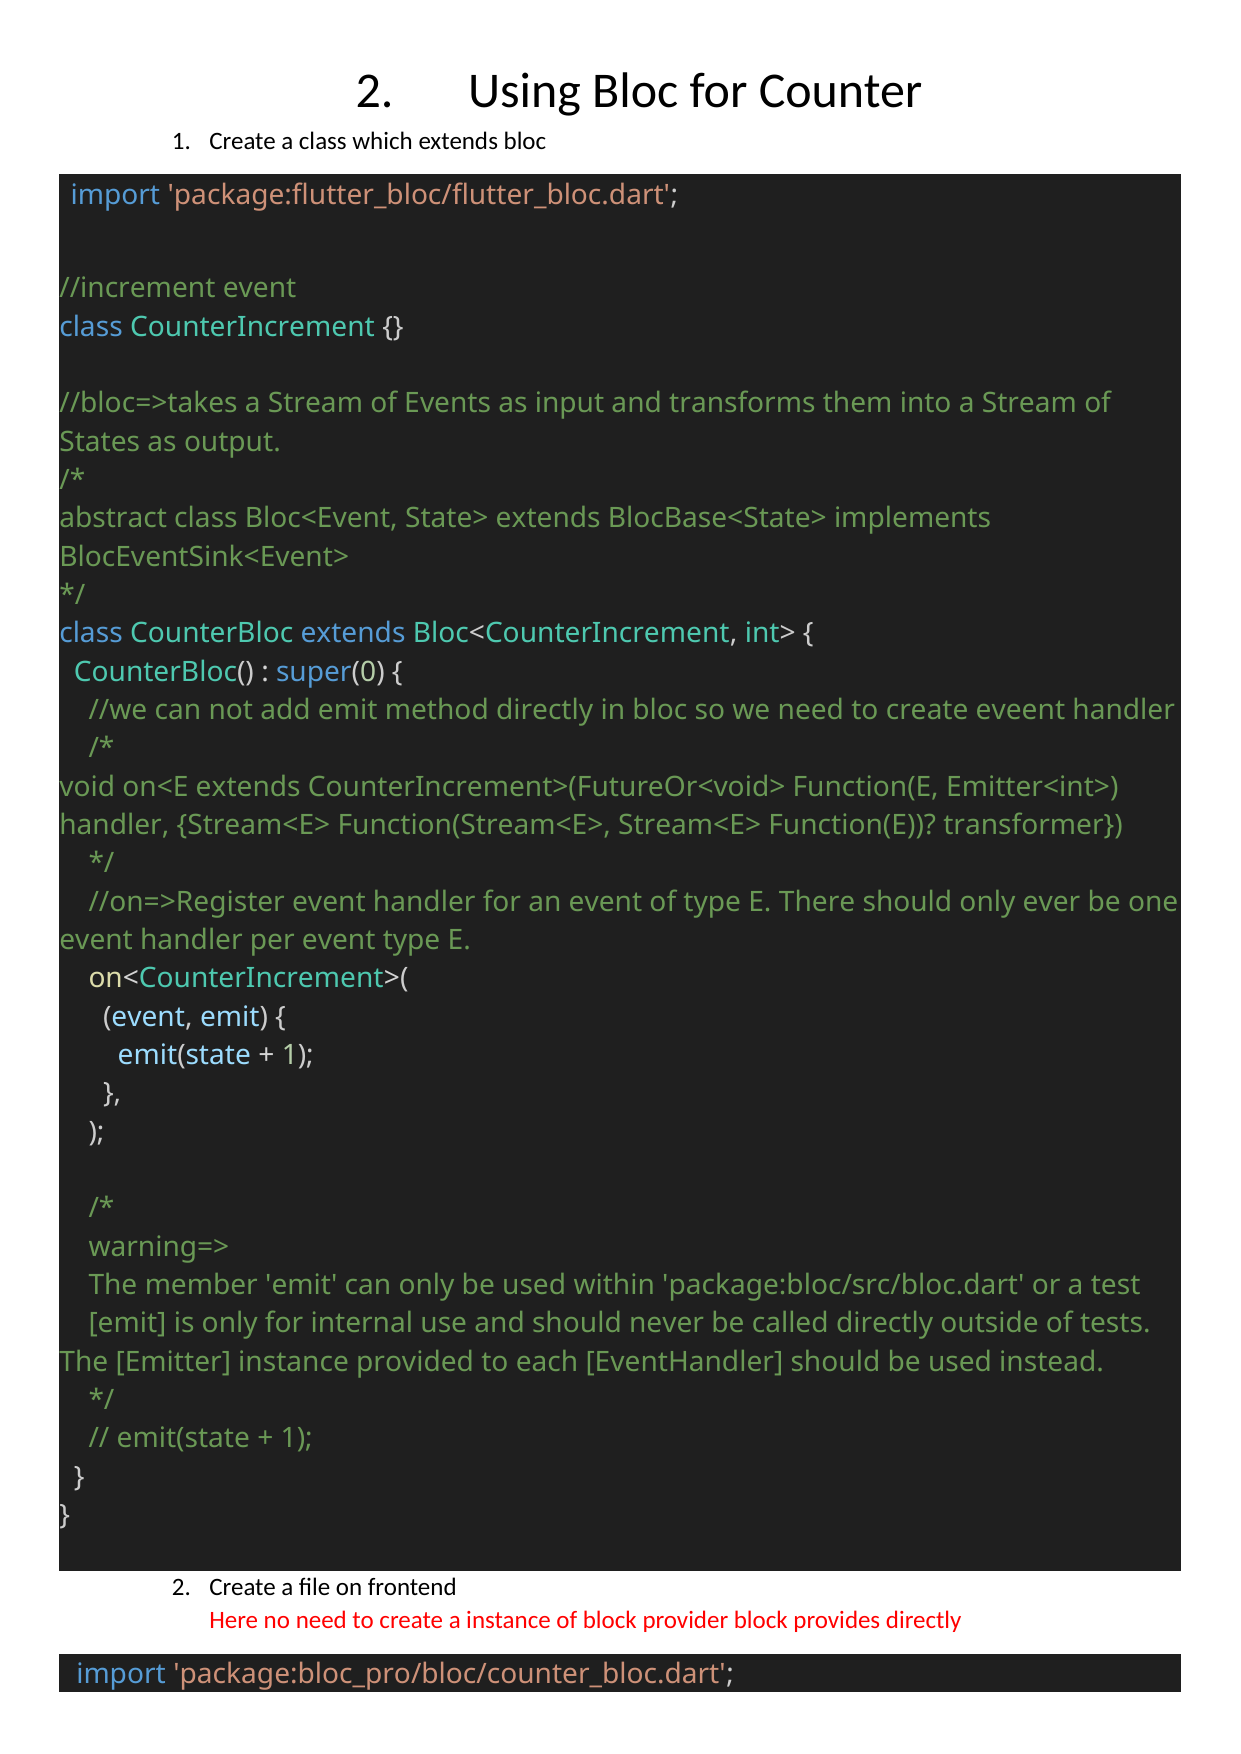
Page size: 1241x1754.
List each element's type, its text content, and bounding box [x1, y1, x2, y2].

text ); [59, 1111, 1181, 1149]
text } [59, 1494, 1181, 1533]
text class CounterIncrement {} [59, 306, 1181, 344]
text /* [59, 459, 1181, 498]
text /* [59, 728, 1181, 766]
text abstract class Bloc<Event, State> extends BlocBase<State> implements BlocEventSink<Event> [59, 498, 1181, 574]
text (event, emit) { [59, 996, 1181, 1034]
text on<CounterIncrement>( [59, 958, 1181, 996]
text The member 'emit' can only be used within 'package:bloc/src/bloc.dart' or a test [59, 1264, 1181, 1303]
text import 'package:bloc_pro/bloc/counter_bloc.dart'; [59, 1654, 1181, 1692]
text import 'package:flutter_bloc/flutter_bloc.dart'; [59, 174, 1181, 213]
list Create a file on frontend [172, 1571, 1181, 1602]
text } [59, 1456, 1181, 1494]
text */ [59, 843, 1181, 881]
text CounterBloc() : super(0) { [59, 651, 1181, 689]
list Create a class which extends bloc [172, 125, 1181, 155]
text class CounterBloc extends Bloc<CounterIncrement, int> { [59, 613, 1181, 651]
text void on<E extends CounterIncrement>(FutureOr<void> Function(E, Emitter<int>) handler, {Stream<E> Function(Stream<E>, Stream<E> Function(E))? transformer}) [59, 766, 1181, 843]
text [emit] is only for internal use and should never be called directly outside of tests. The [Emitter] instance provided to each [EventHandler] should be used instead. [59, 1303, 1181, 1379]
list Here no need to create a instance of block provider block provides directly [209, 1604, 1181, 1634]
text // emit(state + 1); [59, 1418, 1181, 1456]
text //we can not add emit method directly in bloc so we need to create eveent handler [59, 689, 1181, 728]
text //bloc=>takes a Stream of Events as input and transforms them into a Stream of States as output. [59, 383, 1181, 459]
text }, [59, 1073, 1181, 1111]
text */ [59, 574, 1181, 613]
list Using Bloc for Counter [97, 59, 1181, 120]
text /* [59, 1188, 1181, 1226]
text //on=>Register event handler for an event of type E. There should only ever be one event handler per event type E. [59, 881, 1181, 958]
text */ [59, 1379, 1181, 1418]
text //increment event [59, 268, 1181, 306]
text emit(state + 1); [59, 1034, 1181, 1073]
text warning=> [59, 1226, 1181, 1264]
